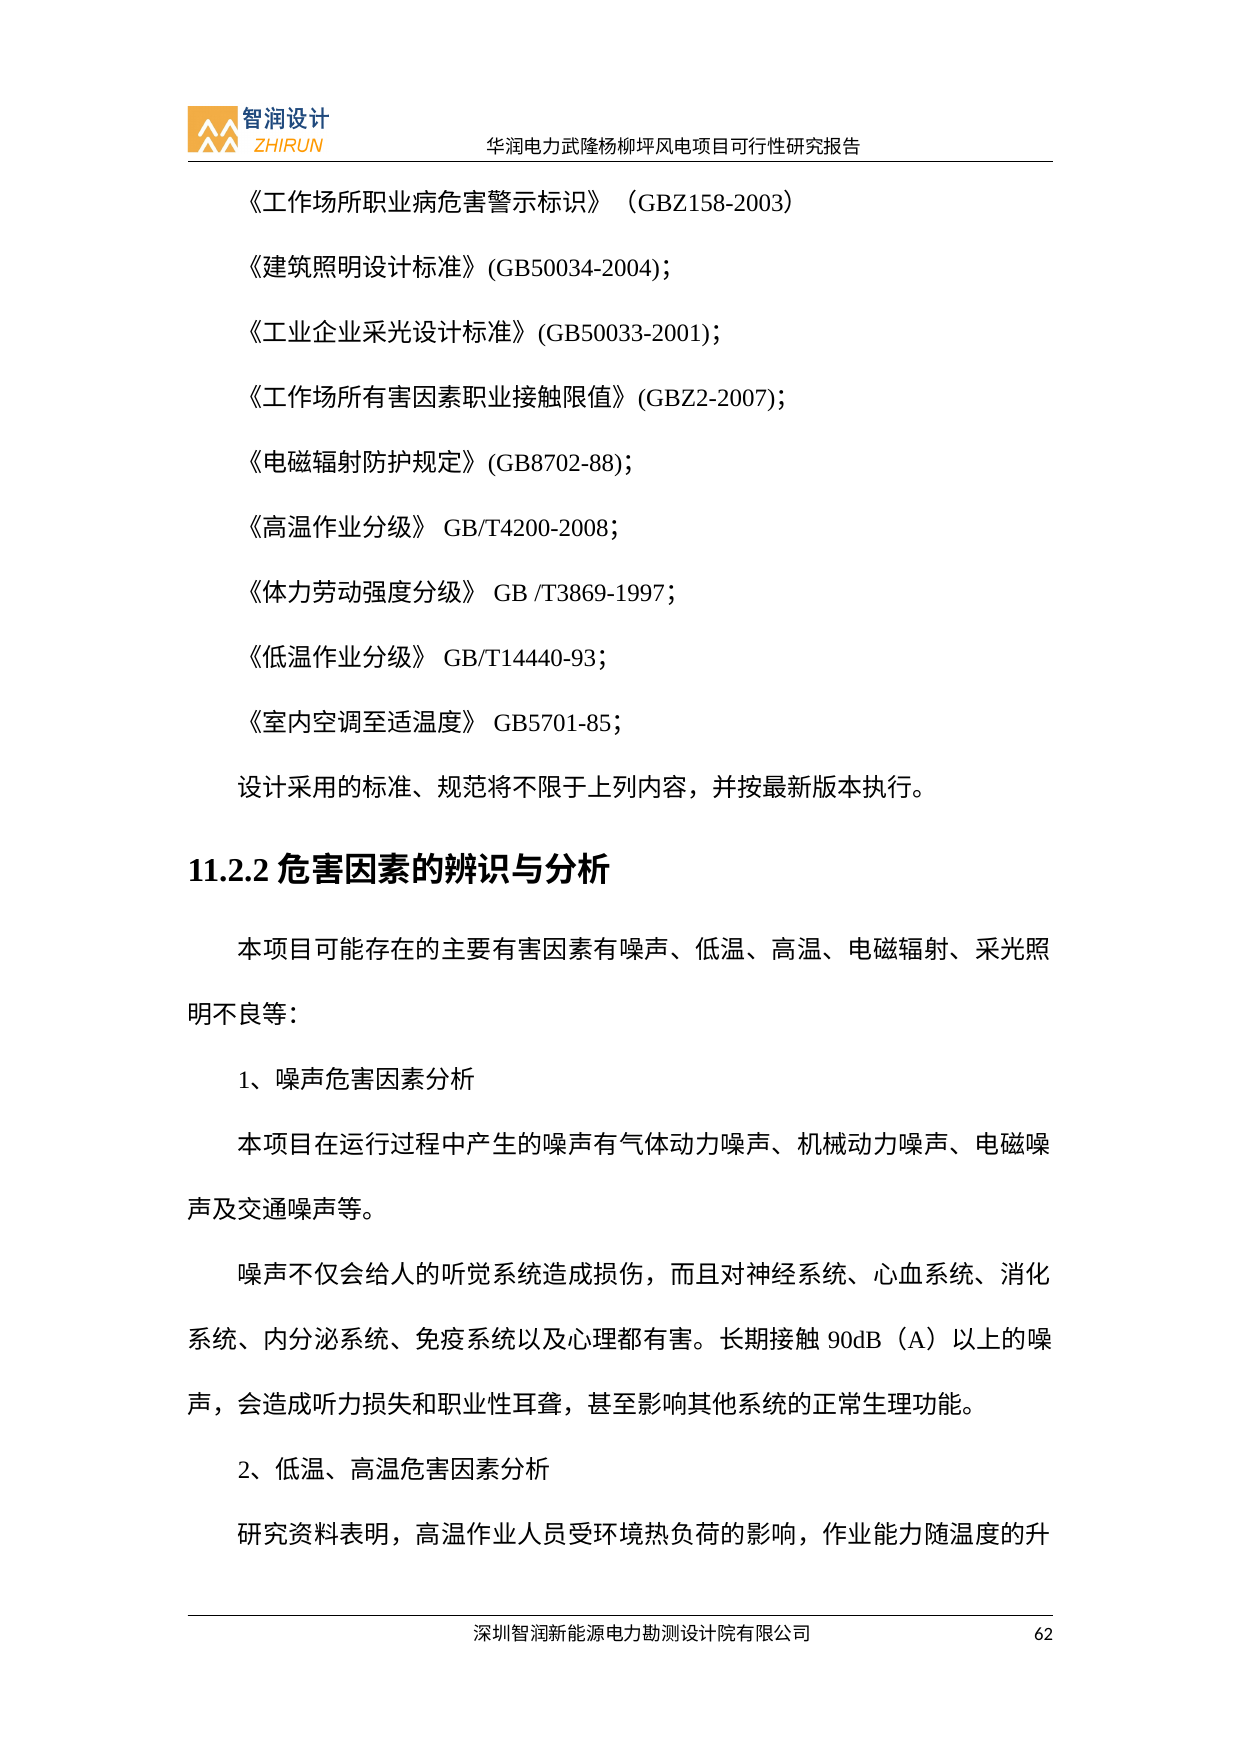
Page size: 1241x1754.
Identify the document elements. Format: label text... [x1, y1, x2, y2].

text 《高温作业分级》 GB/T4200-2008； [187, 493, 1053, 558]
subtitle 11.2.2 危害因素的辨识与分析 [187, 834, 1053, 899]
text 2、低温、高温危害因素分析 [187, 1435, 1053, 1500]
text 本项目在运行过程中产生的噪声有气体动力噪声、机械动力噪声、电磁噪声及交通噪声等。 [187, 1110, 1053, 1240]
text 《工作场所职业病危害警示标识》（GBZ158-2003） [187, 168, 1053, 233]
text 《工业企业采光设计标准》(GB50033-2001)； [187, 298, 1053, 363]
text 设计采用的标准、规范将不限于上列内容，并按最新版本执行。 [187, 753, 1053, 818]
text 《室内空调至适温度》 GB5701-85； [187, 688, 1053, 753]
text 《建筑照明设计标准》(GB50034-2004)； [187, 233, 1053, 298]
picture [187, 103, 330, 154]
text 《工作场所有害因素职业接触限值》(GBZ2-2007)； [187, 363, 1053, 428]
text 1、噪声危害因素分析 [187, 1045, 1053, 1110]
text 研究资料表明，高温作业人员受环境热负荷的影响，作业能力随温度的升高而明显下降。当环境温度为35℃时，人的反应速度、运算能力、感觉敏感性及运动协调功能只有正常情况下的70%，高温环境还会引起中暑。 [187, 1500, 1053, 1565]
text 噪声不仅会给人的听觉系统造成损伤，而且对神经系统、心血系统、消化系统、内分泌系统、免疫系统以及心理都有害。长期接触90dB（A）以上的噪声，会造成听力损失和职业性耳聋，甚至影响其他系统的正常生理功能。 [187, 1240, 1053, 1435]
text 本项目可能存在的主要有害因素有噪声、低温、高温、电磁辐射、采光照明不良等： [187, 915, 1053, 1045]
text 《低温作业分级》 GB/T14440-93； [187, 623, 1053, 688]
text 《体力劳动强度分级》 GB /T3869-1997； [187, 558, 1053, 623]
text 《电磁辐射防护规定》(GB8702-88)； [187, 428, 1053, 493]
